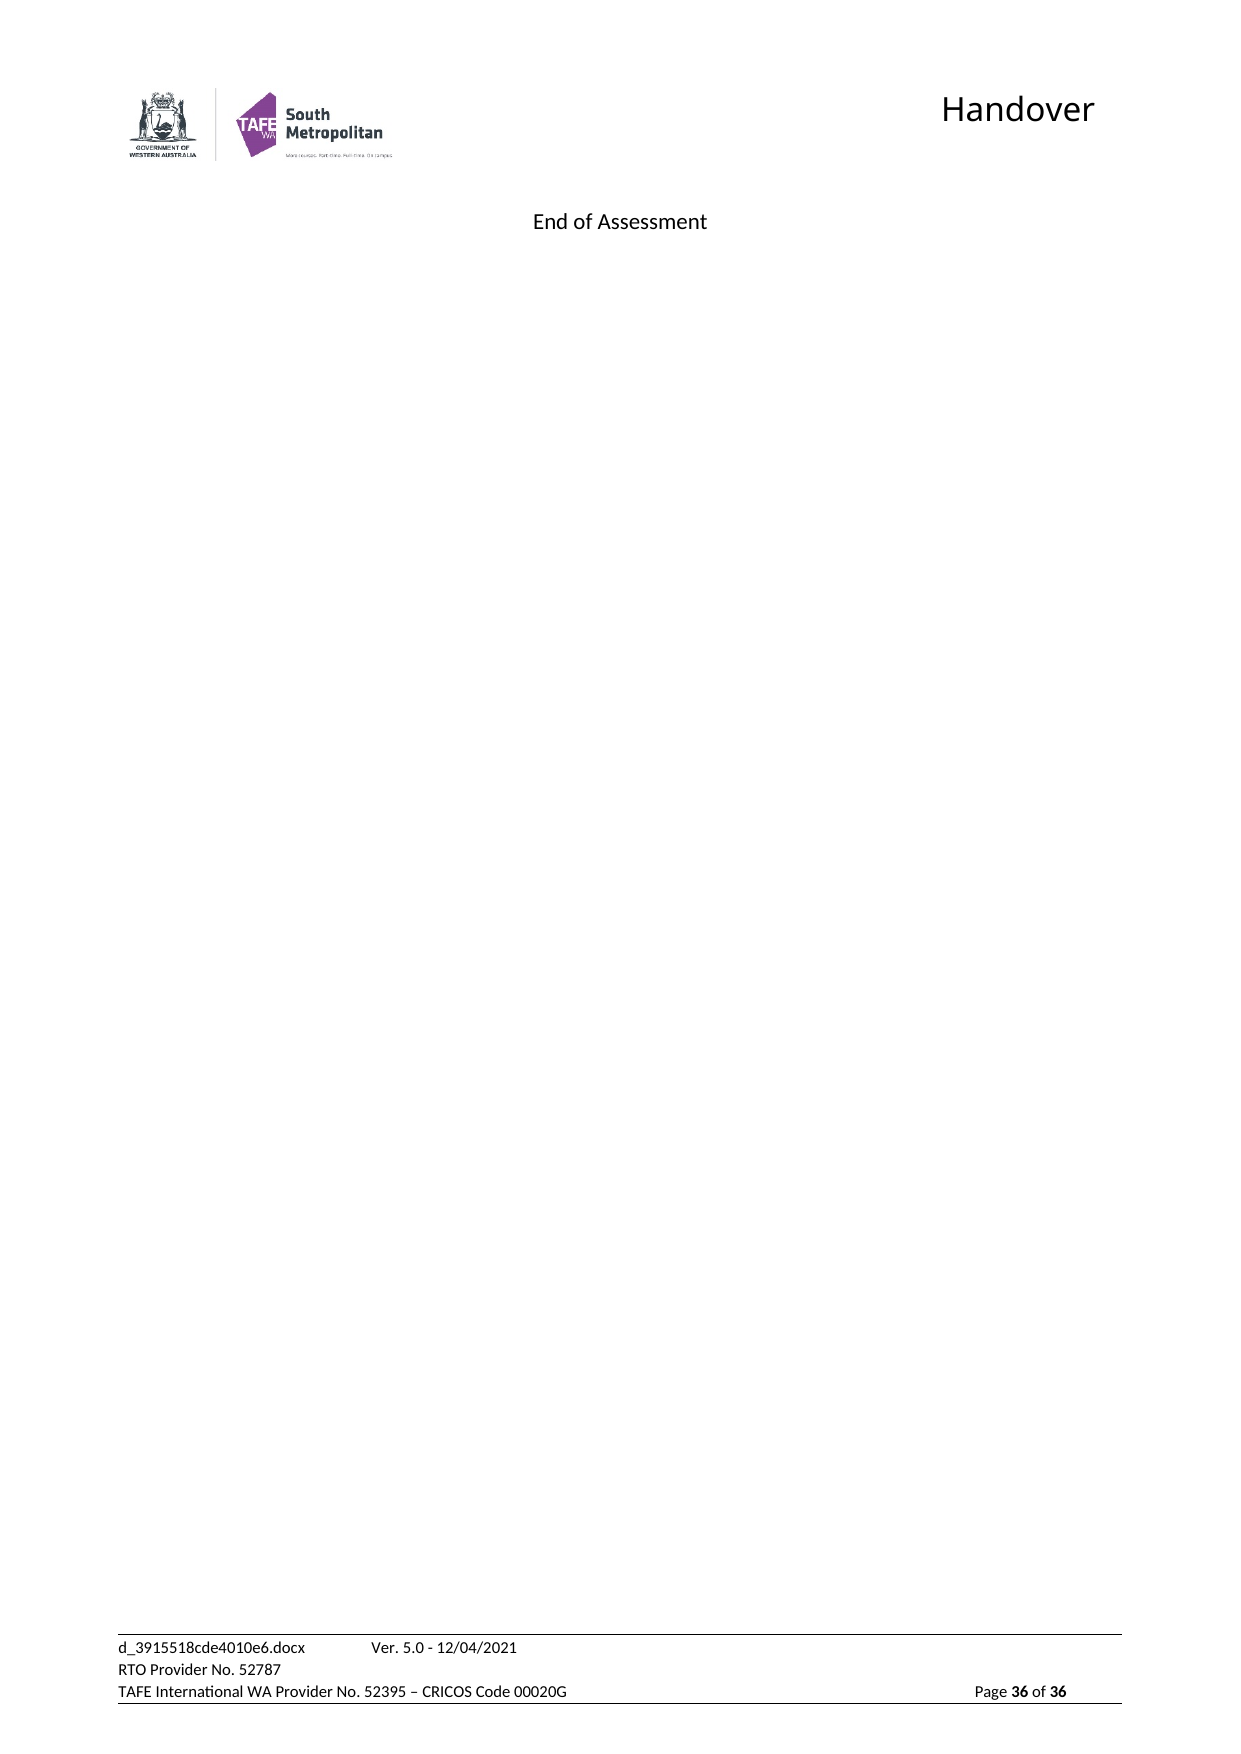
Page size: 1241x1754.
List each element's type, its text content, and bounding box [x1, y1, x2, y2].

text End of Assessment [118, 207, 1122, 235]
picture [129, 88, 393, 161]
